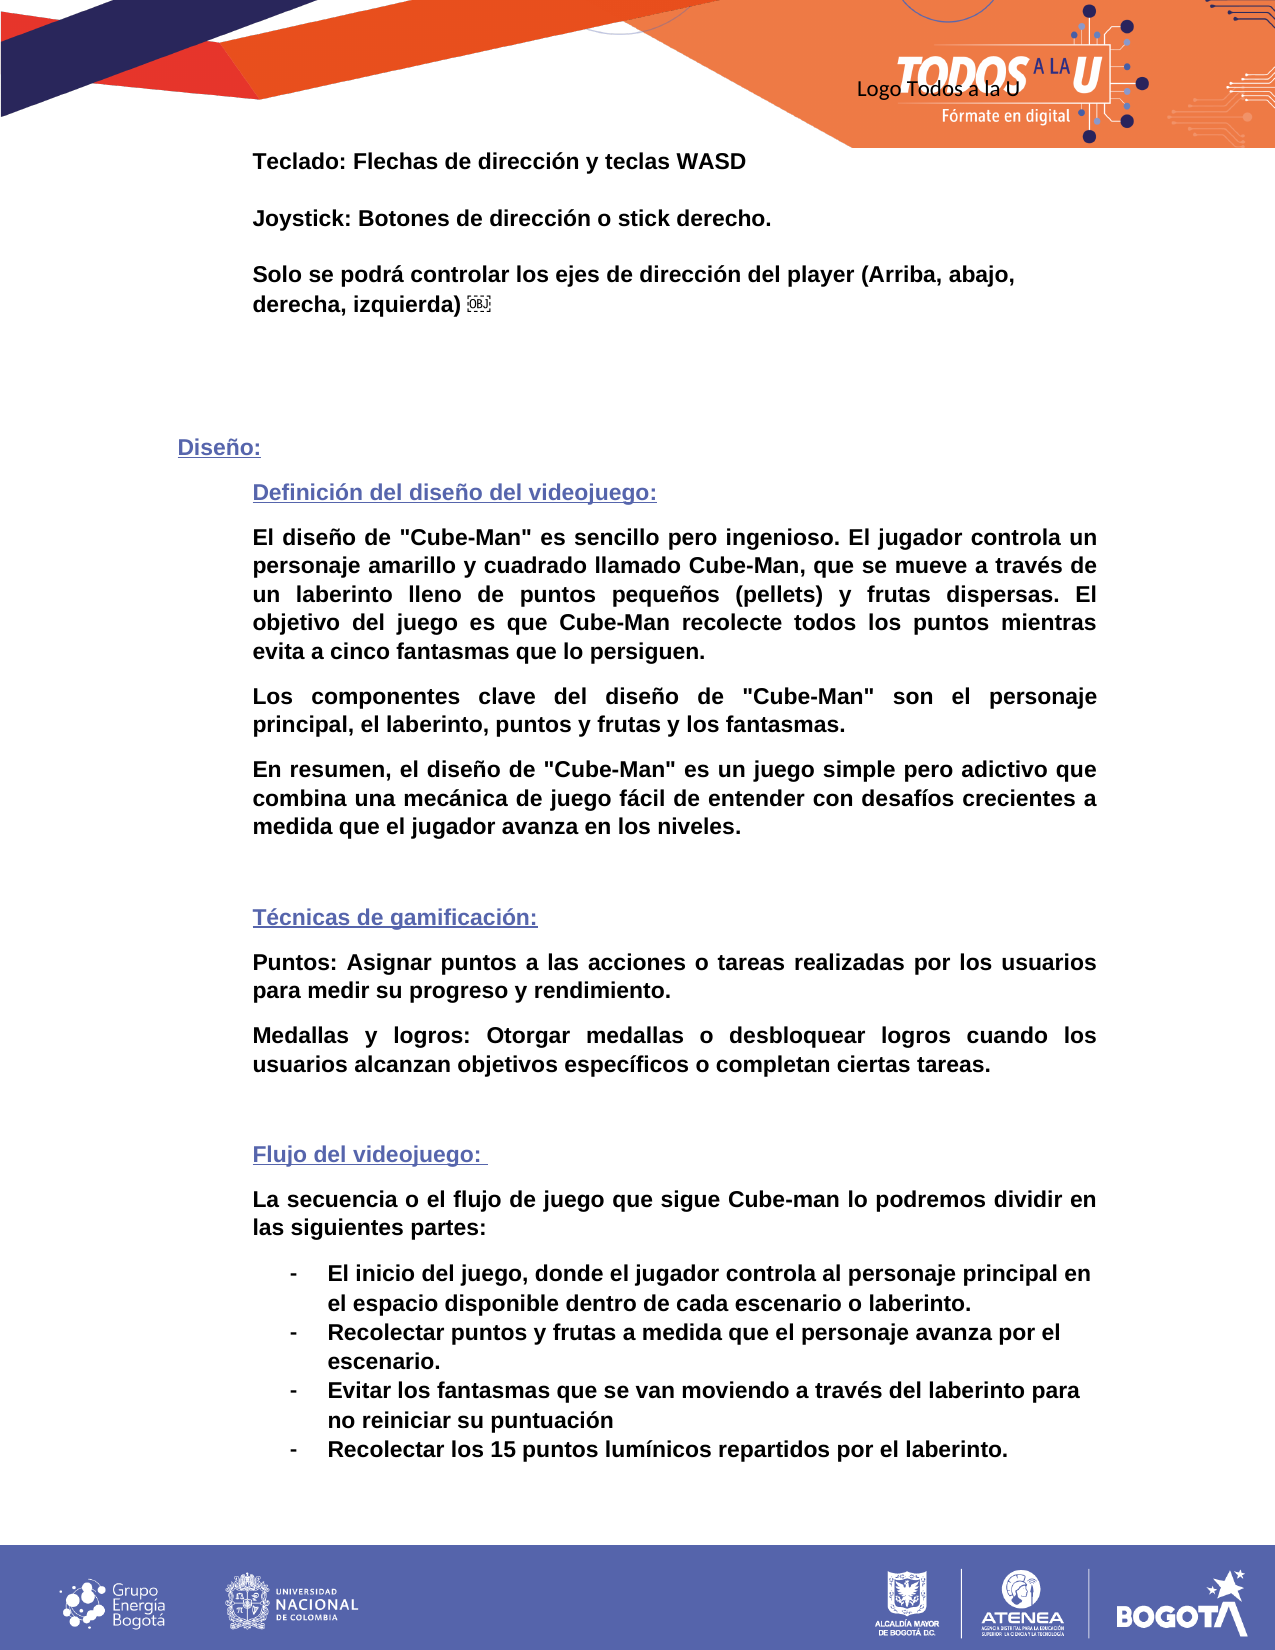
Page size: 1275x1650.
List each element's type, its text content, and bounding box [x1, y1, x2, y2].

text Teclado: Flechas de dirección y teclas WASD [177, 148, 1098, 174]
text Flujo del videojuego: [252, 1141, 1098, 1167]
list El inicio del juego, donde el jugador controla al personaje principal en el espacio disponible dentro de cada escenario o laberinto. [290, 1259, 1098, 1316]
picture [0, 0, 1275, 148]
list Recolectar puntos y frutas a medida que el personaje avanza por el escenario. [290, 1318, 1098, 1374]
text En resumen, el diseño de "Cube-Man" es un juego simple pero adictivo que combina una mecánica de juego fácil de entender con desafíos crecientes a medida que el jugador avanza en los niveles. [252, 756, 1098, 840]
text Definición del diseño del videojuego: [252, 479, 1098, 505]
text La secuencia o el flujo de juego que sigue Cube-man lo podremos dividir en las siguientes partes: [252, 1186, 1098, 1241]
picture [0, 1545, 1275, 1650]
text Solo se podrá controlar los ejes de dirección del player (Arriba, abajo, derecha, izquierda) ￼ [177, 261, 1098, 318]
text Los componentes clave del diseño de "Cube-Man" son el personaje principal, el laberinto, puntos y frutas y los fantasmas. [252, 683, 1098, 738]
text Diseño: [177, 434, 1098, 460]
text Joystick: Botones de dirección o stick derecho. [177, 204, 1098, 231]
text Técnicas de gamificación: [252, 903, 1098, 930]
text Medallas y logros: Otorgar medallas o desbloquear logros cuando los usuarios alcanzan objetivos específicos o completan ciertas tareas. [252, 1022, 1098, 1077]
list Recolectar los 15 puntos lumínicos repartidos por el laberinto. [290, 1435, 1098, 1463]
text El diseño de "Cube-Man" es sencillo pero ingenioso. El jugador controla un personaje amarillo y cuadrado llamado Cube-Man, que se mueve a través de un laberinto lleno de puntos pequeños (pellets) y frutas dispersas. El objetivo del juego es que Cube-Man recolecte todos los puntos mientras evita a cinco fantasmas que lo persiguen. [252, 524, 1098, 664]
text Puntos: Asignar puntos a las acciones o tareas realizadas por los usuarios para medir su progreso y rendimiento. [252, 949, 1098, 1003]
list Evitar los fantasmas que se van moviendo a través del laberinto para no reiniciar su puntuación [290, 1377, 1098, 1433]
